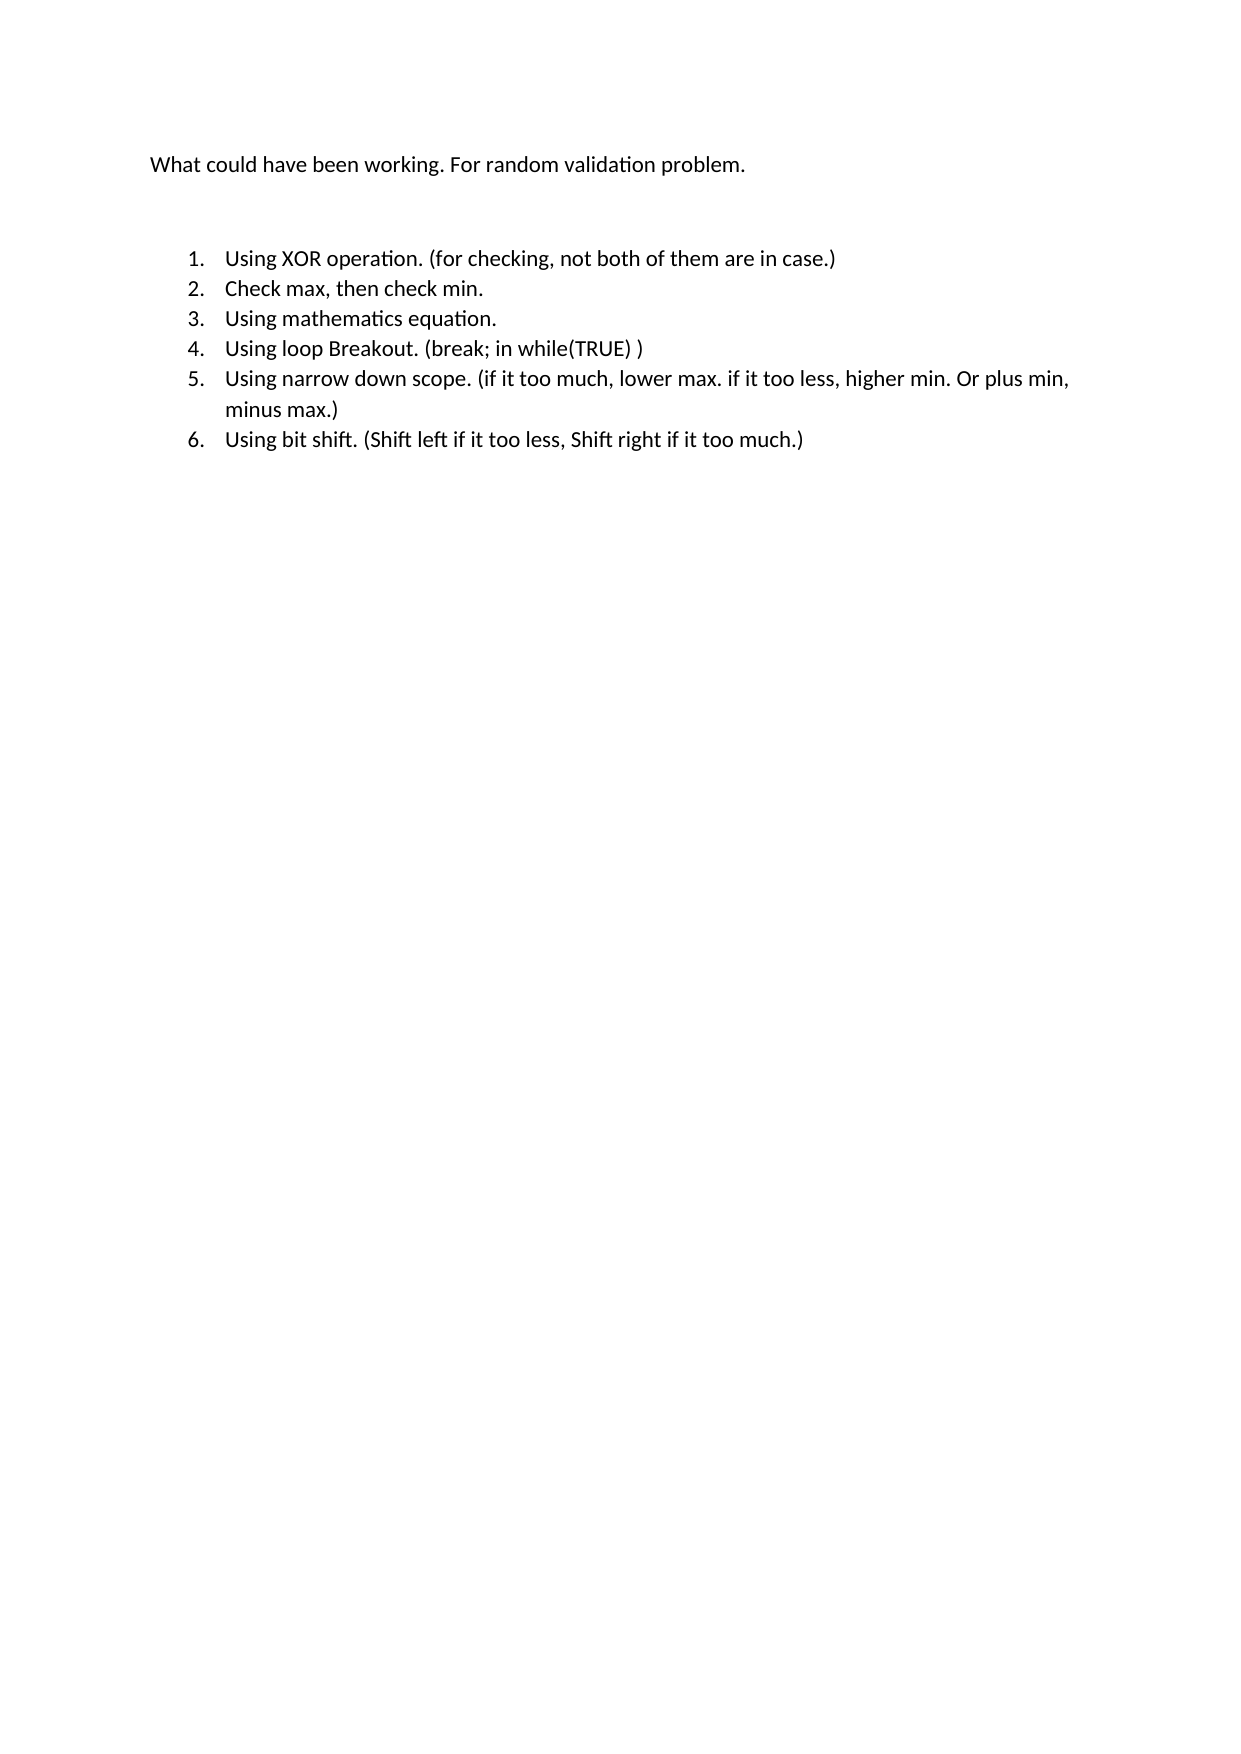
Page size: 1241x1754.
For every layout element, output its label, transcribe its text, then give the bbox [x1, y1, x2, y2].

list Check max, then check min. [187, 274, 1090, 302]
list Using mathematics equation. [187, 304, 1090, 332]
text What could have been working. For random validation problem. [150, 150, 1090, 178]
list Using narrow down scope. (if it too much, lower max. if it too less, higher min. Or plus min, minus max.) [187, 364, 1090, 423]
list Using XOR operation. (for checking, not both of them are in case.) [187, 244, 1090, 272]
list Using bit shift. (Shift left if it too less, Shift right if it too much.) [187, 425, 1090, 453]
list Using loop Breakout. (break; in while(TRUE) ) [187, 334, 1090, 362]
